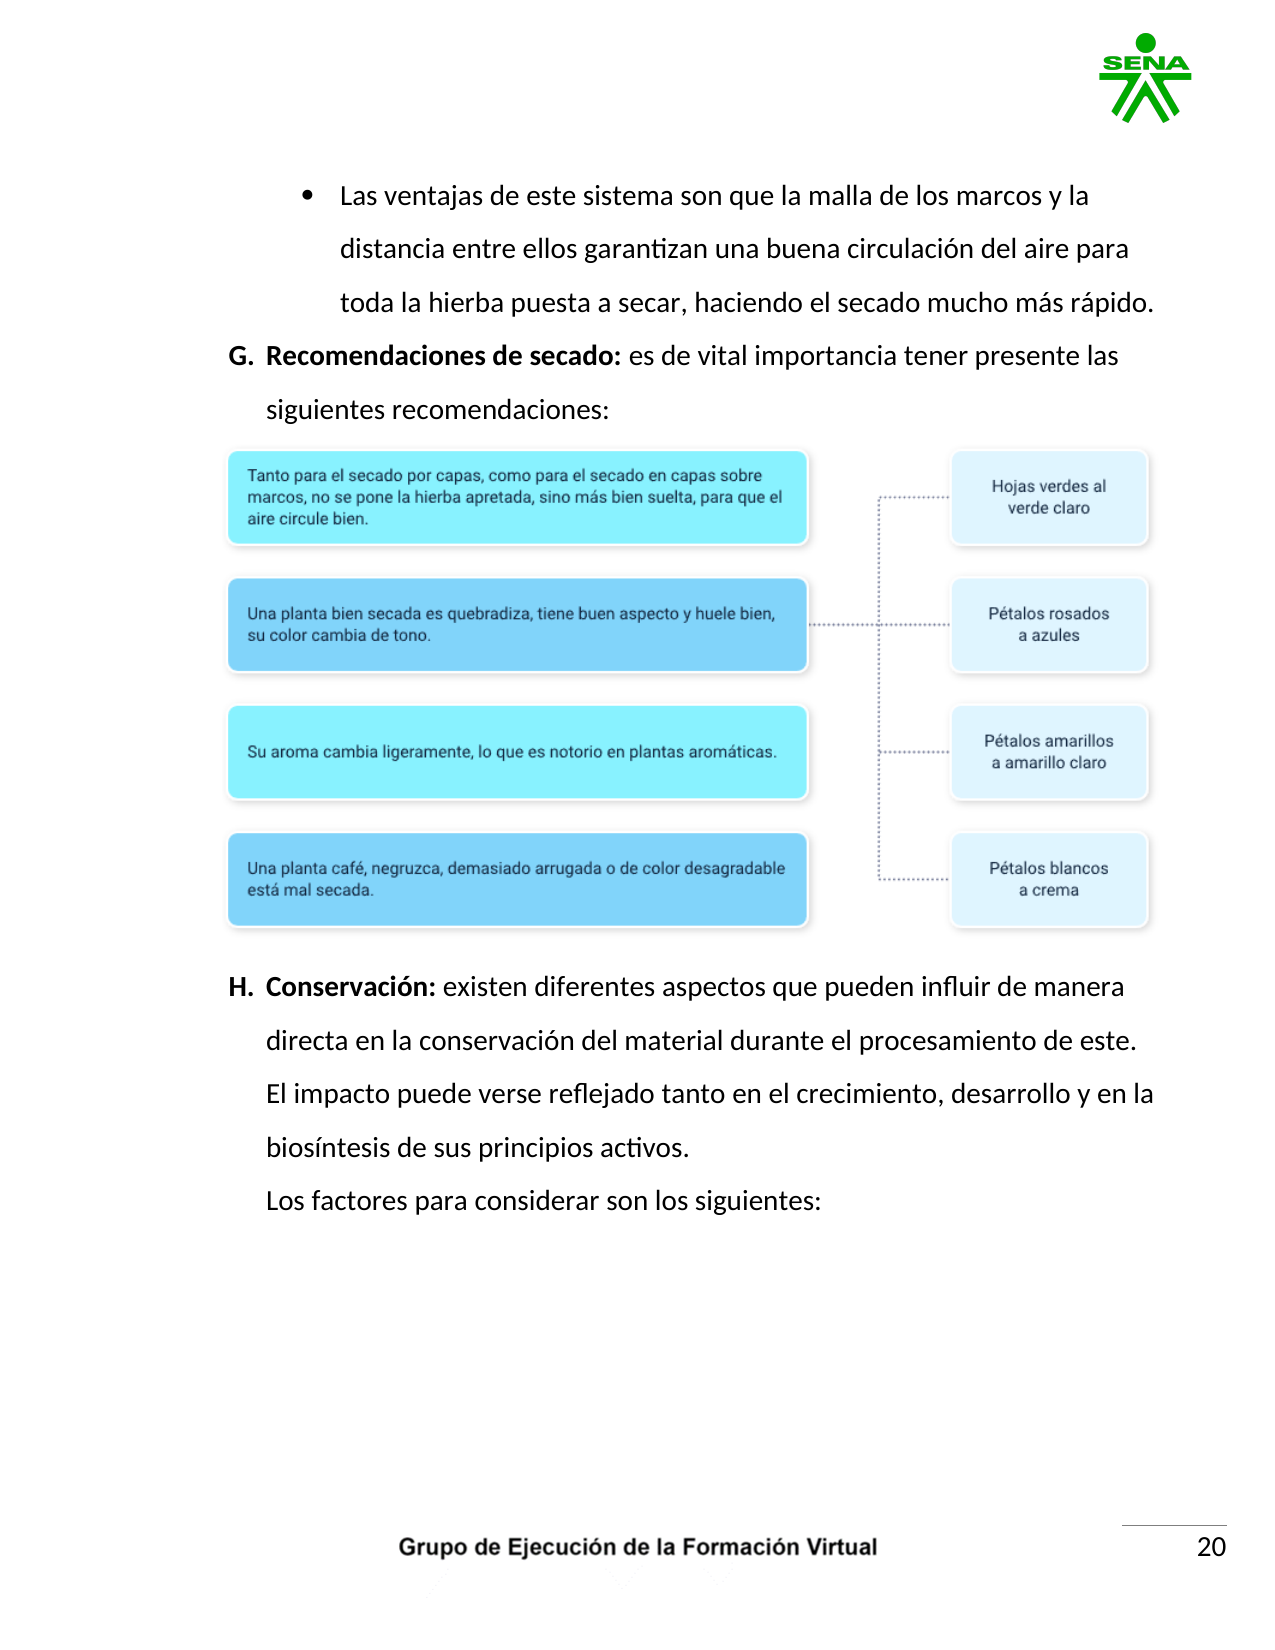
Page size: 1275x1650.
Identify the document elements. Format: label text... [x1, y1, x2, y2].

picture [221, 444, 1162, 951]
list Los factores para considerar son los siguientes: [266, 1182, 1157, 1218]
list Conservación: existen diferentes aspectos que pueden influir de manera directa en la conservación del material durante el procesamiento de este. El impacto puede verse reflejado tanto en el crecimiento, desarrollo y en la biosíntesis de sus principios activos. [228, 968, 1157, 1164]
picture [1099, 33, 1192, 123]
list Recomendaciones de secado: es de vital importancia tener presente las siguientes recomendaciones: [228, 337, 1157, 427]
picture [0, 1486, 1275, 1598]
list Las ventajas de este sistema son que la malla de los marcos y la distancia entre ellos garantizan una buena circulación del aire para toda la hierba puesta a secar, haciendo el secado mucho más rápido. [302, 177, 1157, 320]
